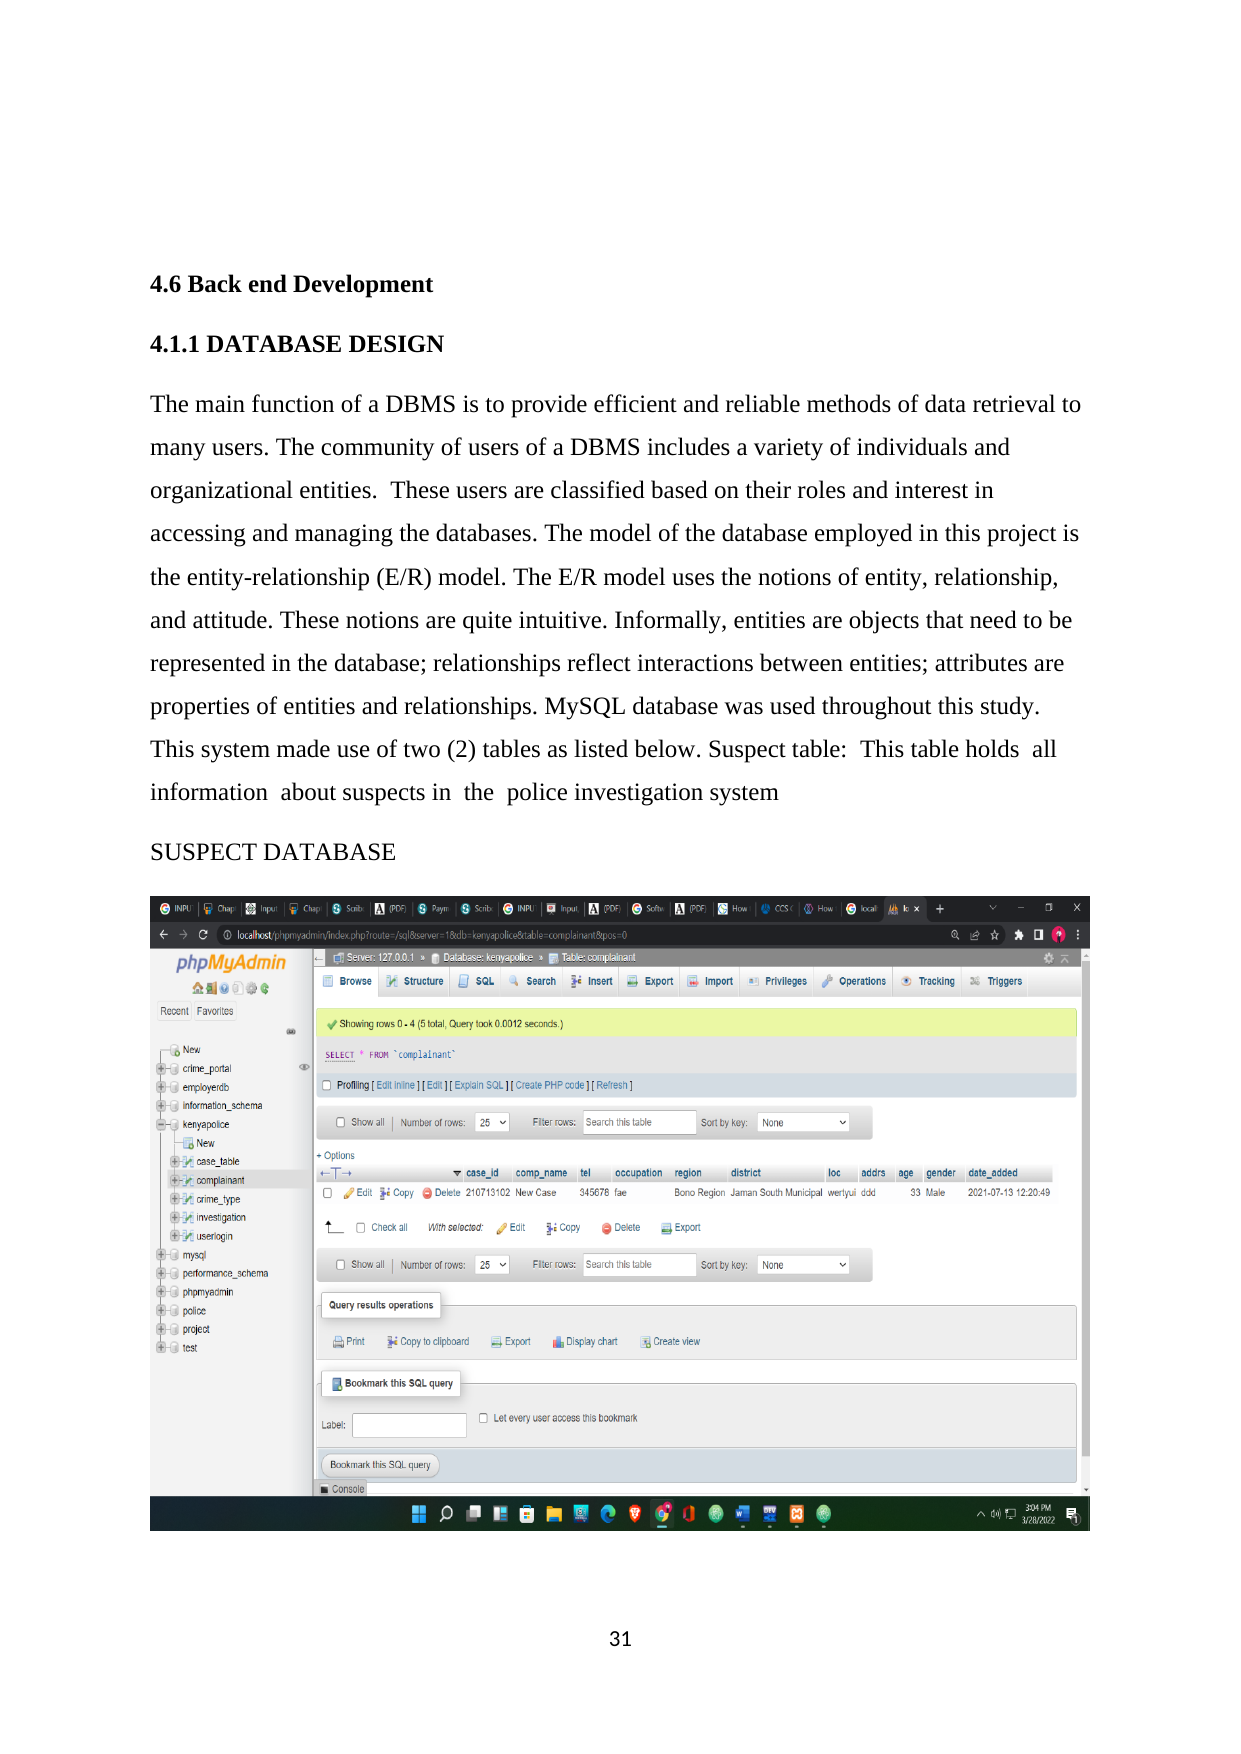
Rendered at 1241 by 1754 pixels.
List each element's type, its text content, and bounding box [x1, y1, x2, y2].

text 4.6 Back end Development [150, 269, 1090, 298]
text The main function of a DBMS is to provide efficient and reliable methods of data retrieval to many users. The community of users of a DBMS includes a variety of individuals and organizational entities. These users are classified based on their roles and interest in accessing and managing the databases. The model of the database employed in this project is the entity-relationship (E/R) model. The E/R model uses the notions of entity, relationship, and attitude. These notions are quite intuitive. Informally, entities are objects that need to be represented in the database; relationships reflect interactions between entities; attributes are properties of entities and relationships. MySQL database was used throughout this study. This system made use of two (2) tables as listed below. Suspect table: This table holds all information about suspects in the police investigation system [150, 389, 1090, 806]
picture [150, 896, 1090, 1531]
text SUSPECT DATABASE [150, 837, 1090, 866]
text 4.1.1 DATABASE DESIGN [150, 329, 1090, 358]
